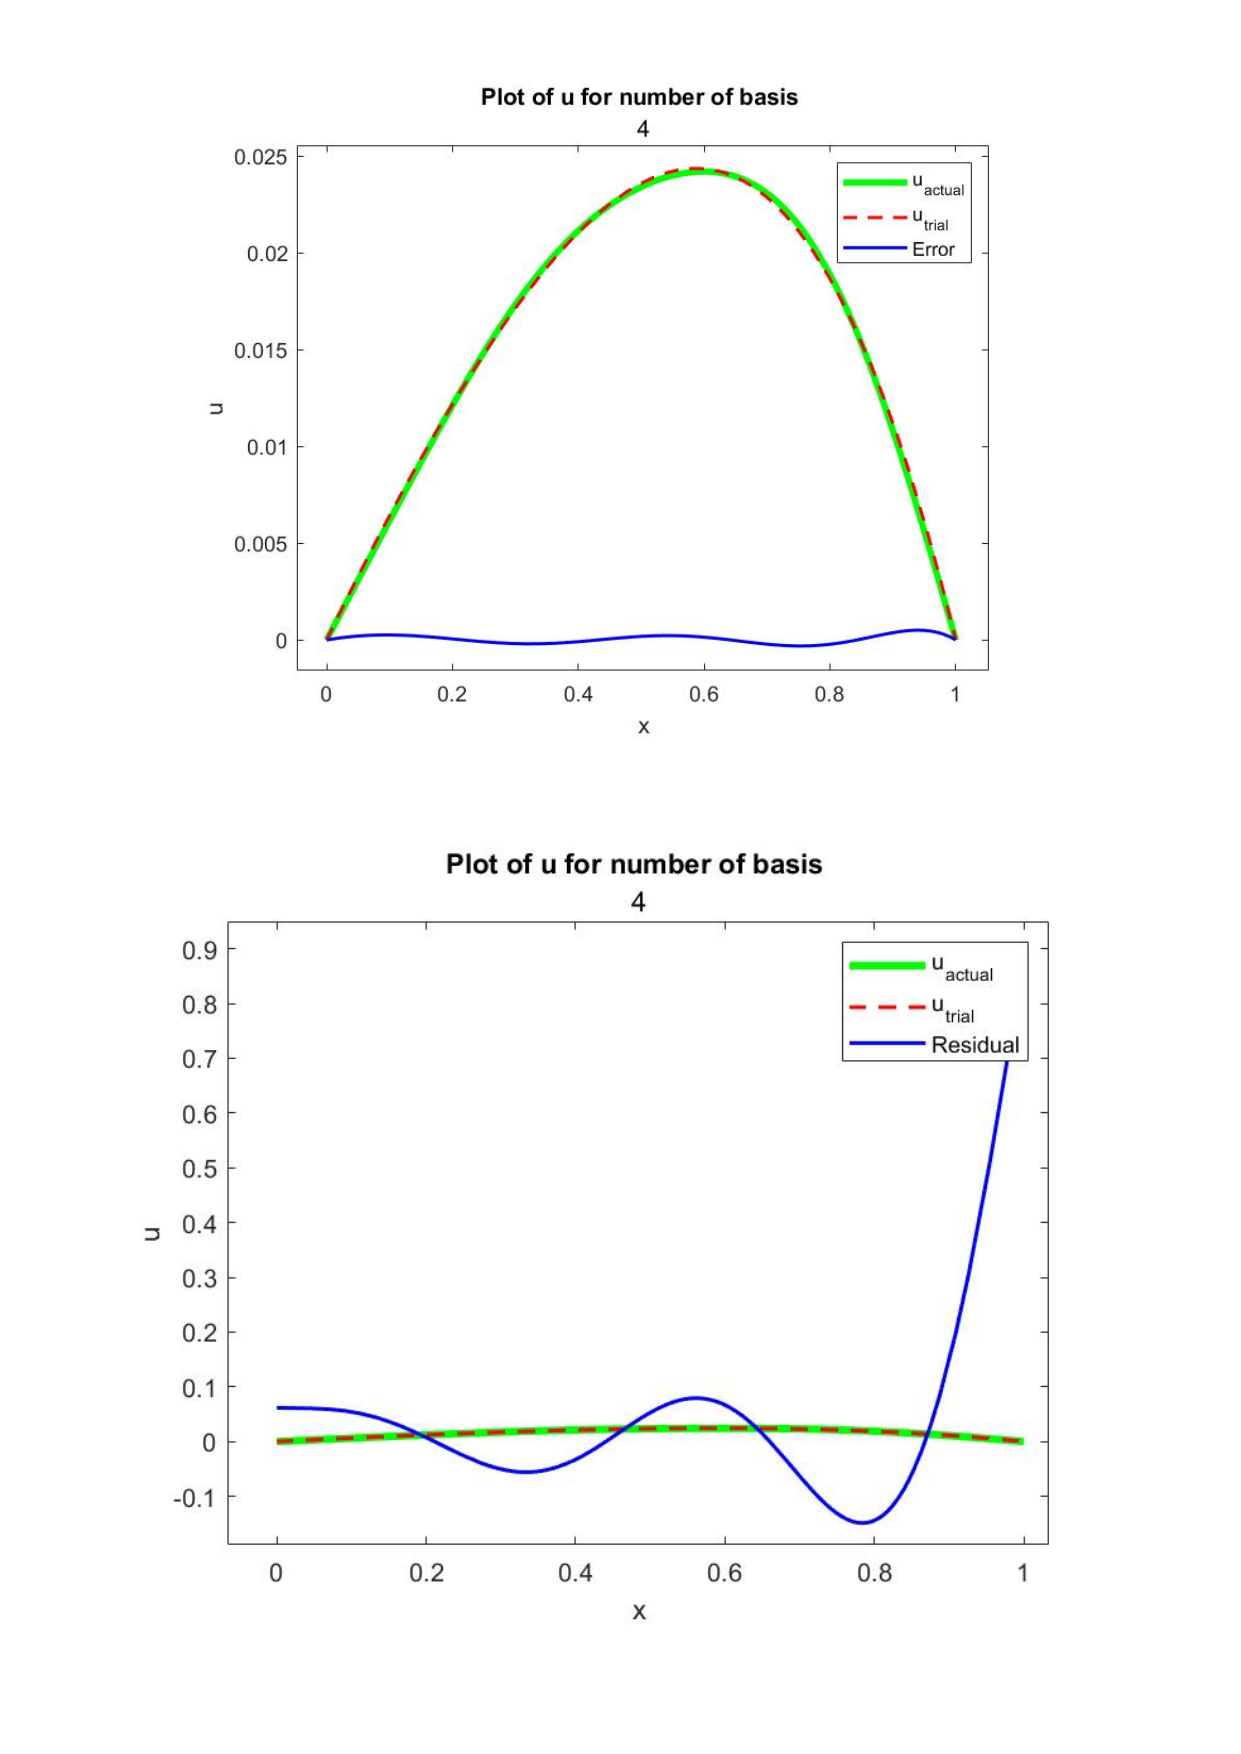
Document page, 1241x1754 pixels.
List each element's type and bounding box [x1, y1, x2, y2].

picture [181, 75, 1074, 744]
picture [90, 837, 1150, 1632]
